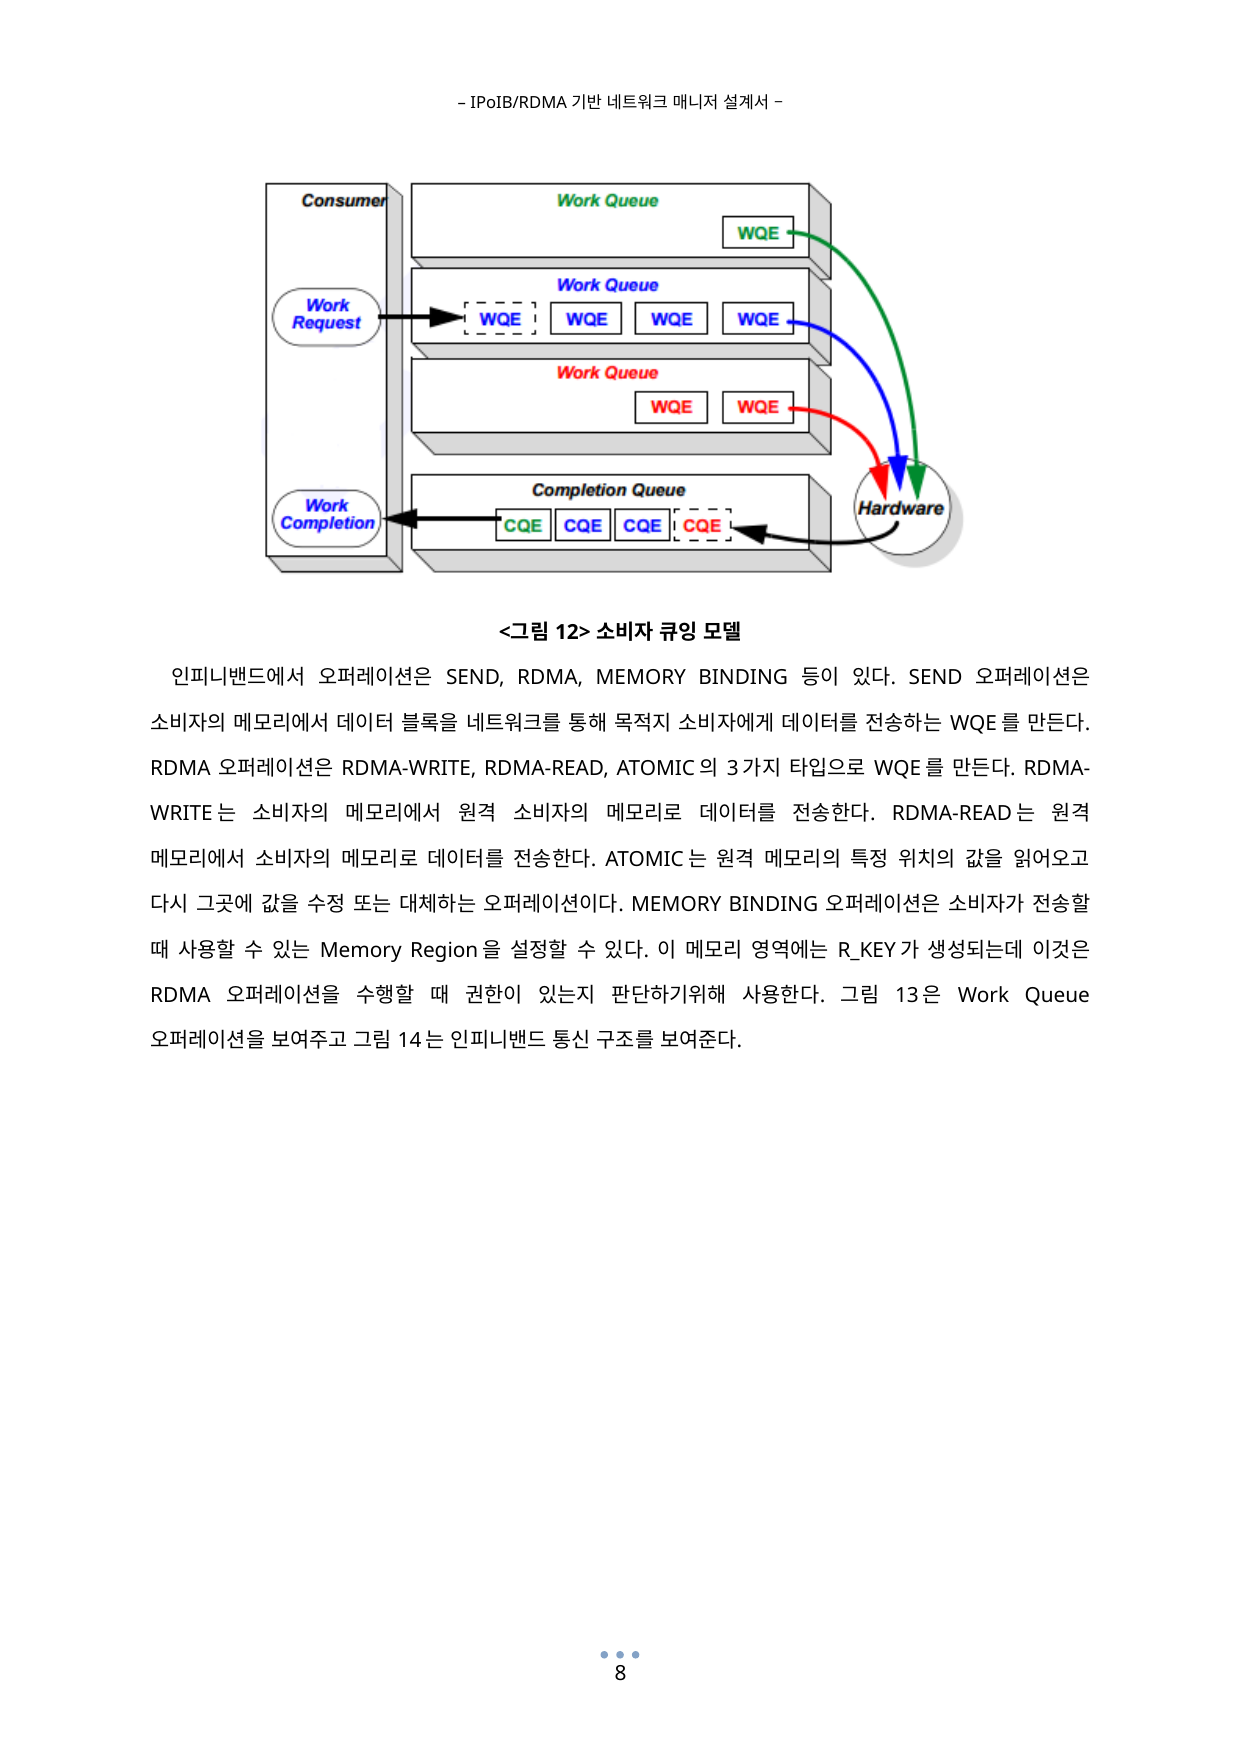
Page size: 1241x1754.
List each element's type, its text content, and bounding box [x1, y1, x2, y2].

text 인피니밴드에서 오퍼레이션은 SEND, RDMA, MEMORY BINDING 등이 있다. SEND 오퍼레이션은 소비자의 메모리에서 데이터 블록을 네트워크를 통해 목적지 소비자에게 데이터를 전송하는 WQE를 만든다. RDMA 오퍼레이션은 RDMA-WRITE, RDMA-READ, ATOMIC의 3가지 타입으로 WQE를 만든다. RDMA-WRITE는 소비자의 메모리에서 원격 소비자의 메모리로 데이터를 전송한다. RDMA-READ는 원격 메모리에서 소비자의 메모리로 데이터를 전송한다. ATOMIC는 원격 메모리의 특정 위치의 값을 읽어오고 다시 그곳에 값을 수정 또는 대체하는 오퍼레이션이다. MEMORY BINDING 오퍼레이션은 소비자가 전송할 때 사용할 수 있는 Memory Region을 설정할 수 있다. 이 메모리 영역에는 R_KEY가 생성되는데 이것은 RDMA 오퍼레이션을 수행할 때 권한이 있는지 판단하기위해 사용한다. 그림 13은 Work Queue 오퍼레이션을 보여주고 그림 14는 인피니밴드 통신 구조를 보여준다. [150, 660, 1090, 1054]
text <그림 12> 소비자 큐잉 모델 [150, 615, 1090, 645]
picture [261, 177, 979, 601]
